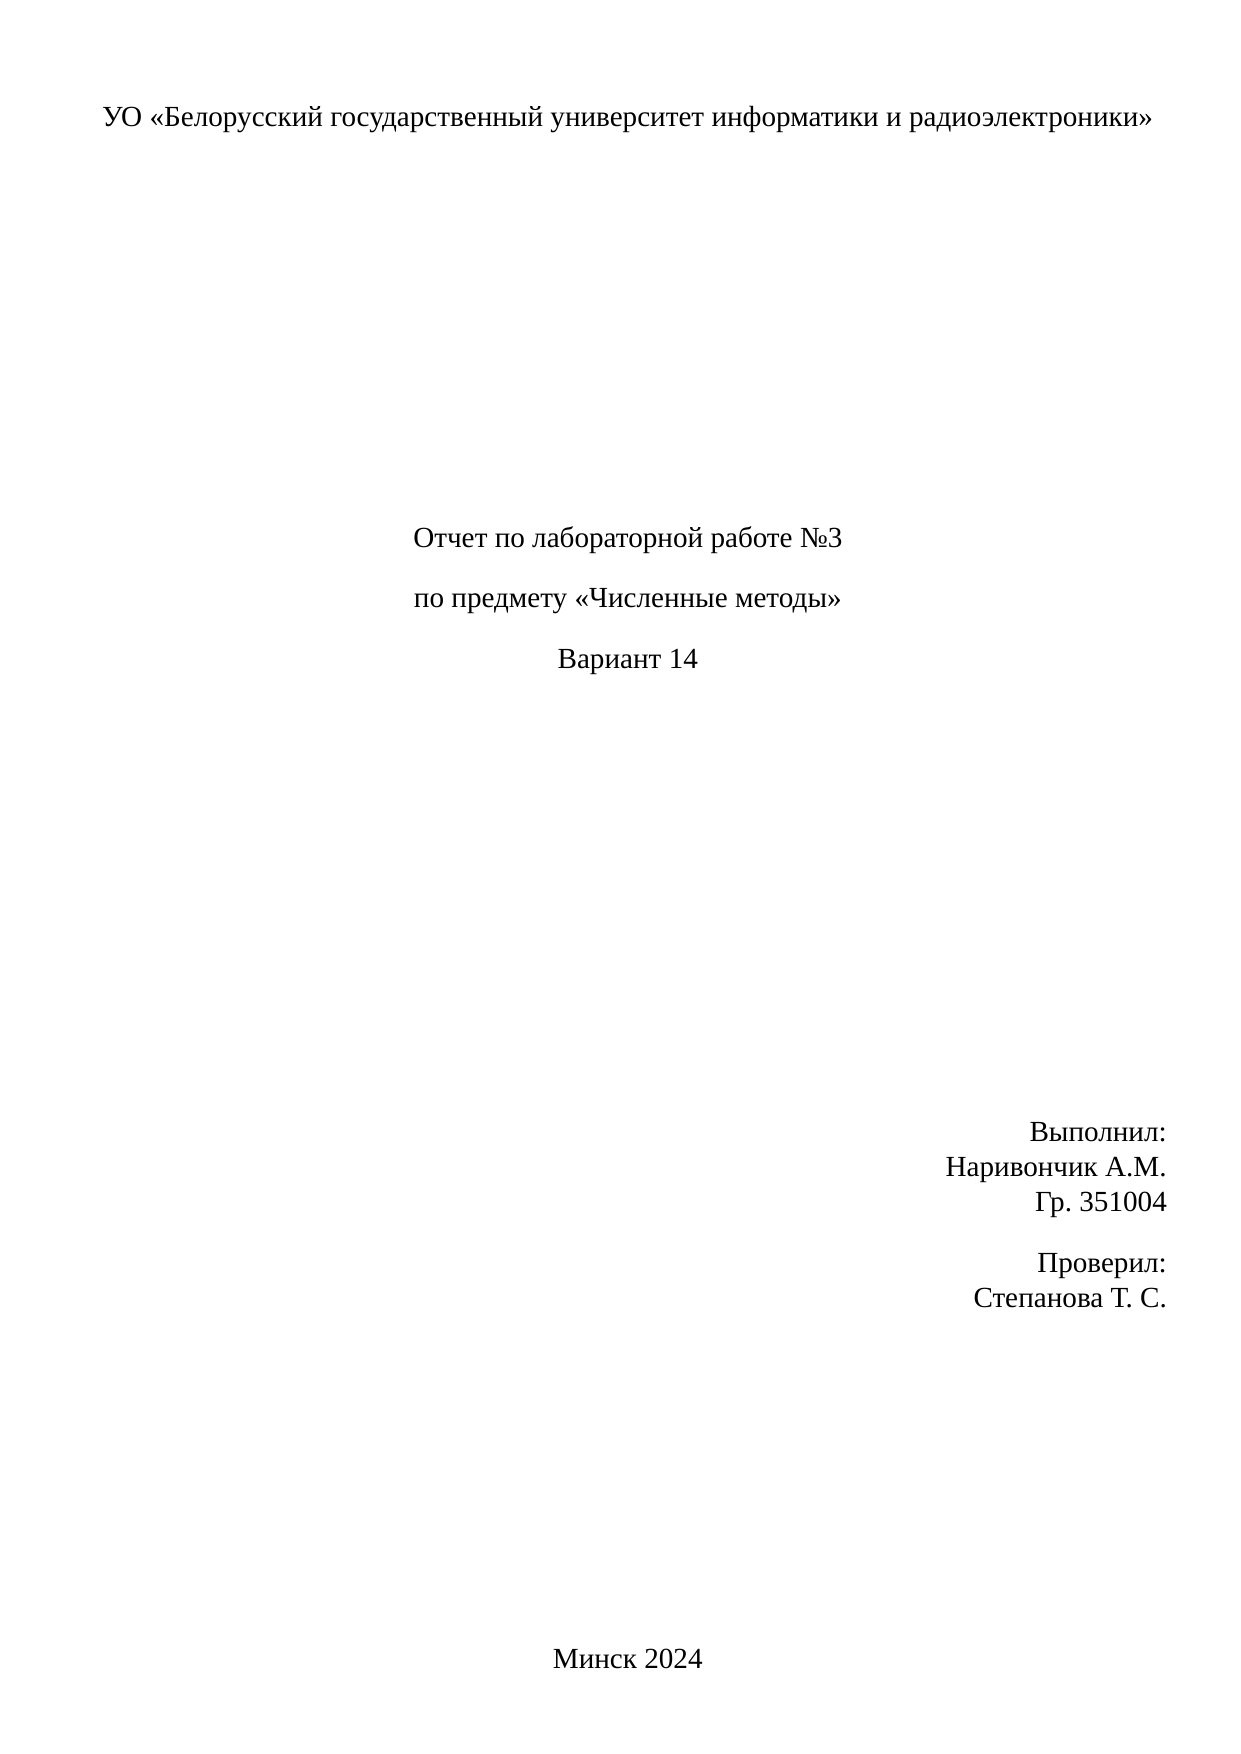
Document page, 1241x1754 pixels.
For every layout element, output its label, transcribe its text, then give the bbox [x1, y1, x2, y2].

text Проверил: [89, 1245, 1167, 1278]
text Выполнил: [89, 1114, 1167, 1148]
text Наривончик А.М. [89, 1149, 1167, 1183]
text Гр. 351004 [89, 1184, 1167, 1218]
text Степанова Т. С. [89, 1280, 1167, 1313]
text УО «Белорусский государственный университет информатики и радиоэлектроники» [89, 99, 1167, 132]
text Вариант 14 [89, 641, 1167, 674]
text по предмету «Численные методы» [89, 581, 1167, 614]
text Минск 2024 [89, 1641, 1167, 1675]
text Отчет по лабораторной работе №3 [89, 520, 1167, 554]
